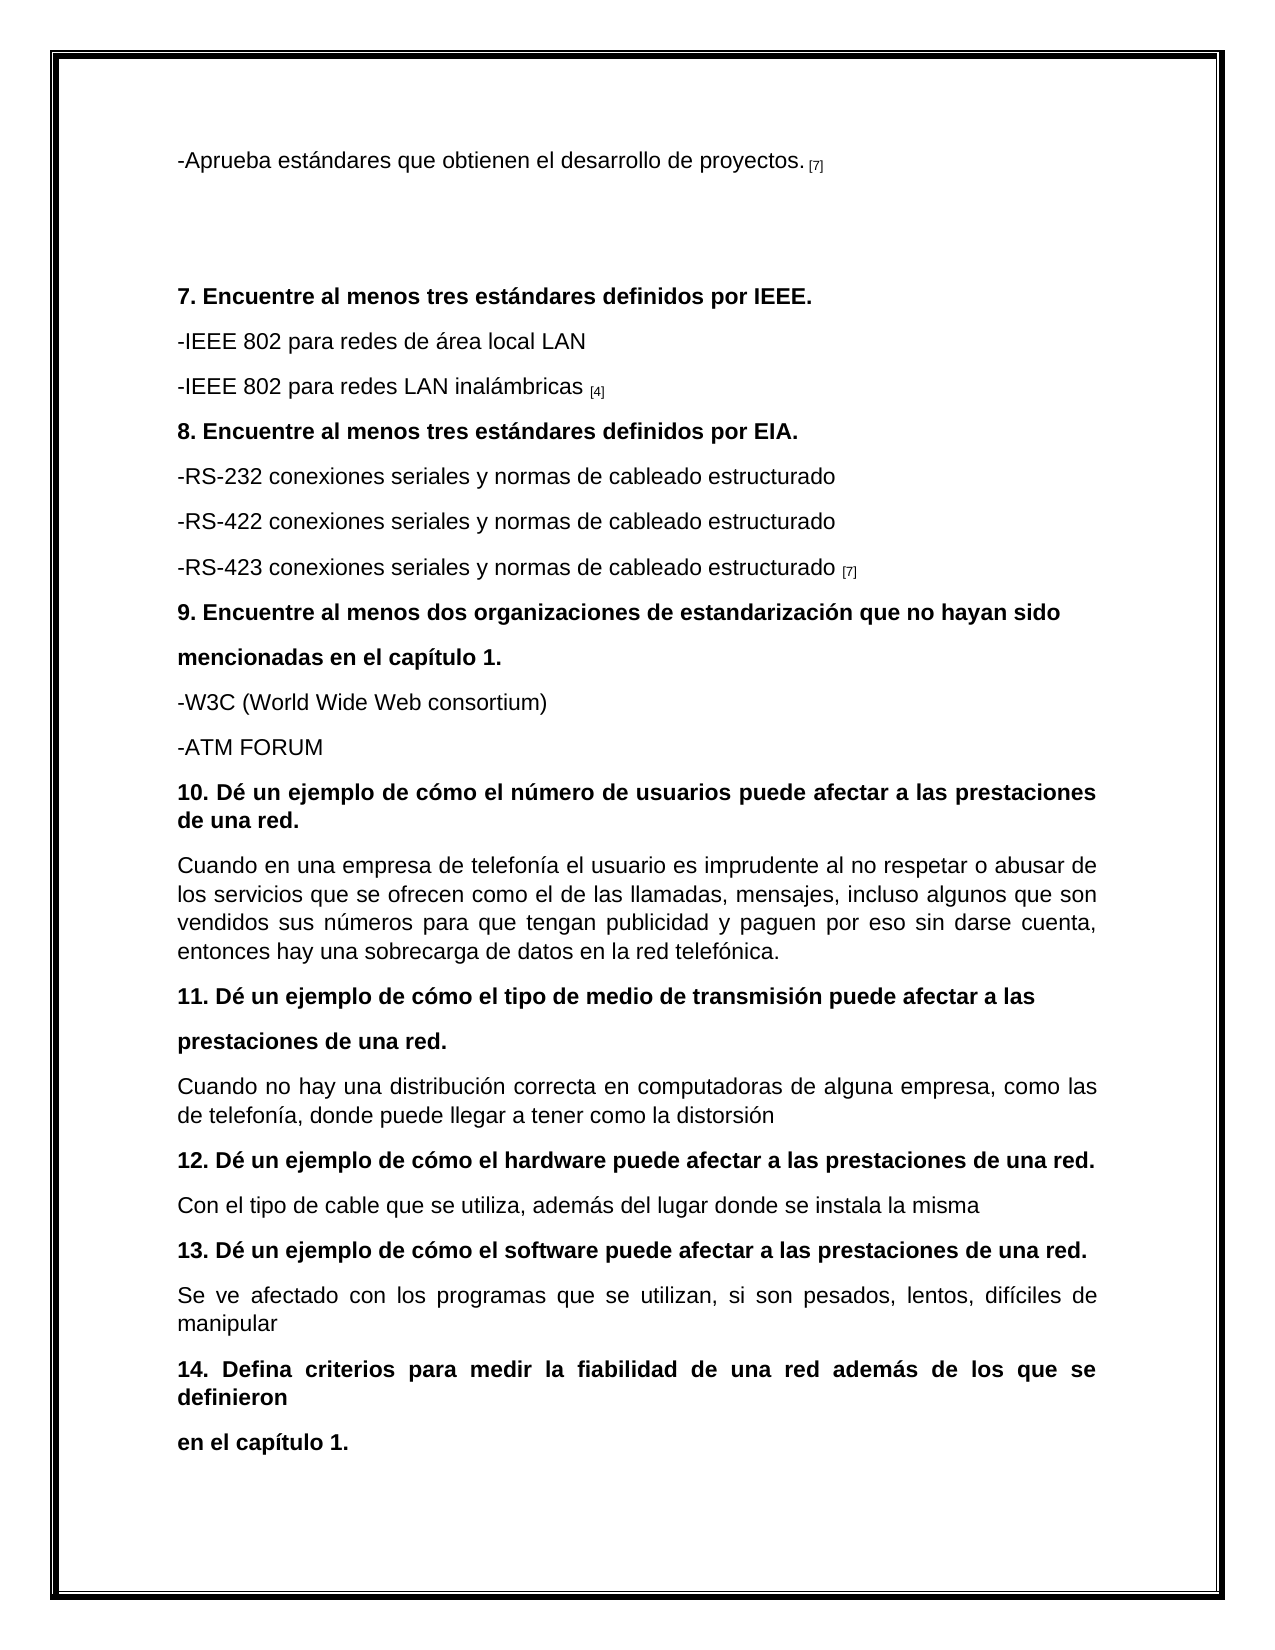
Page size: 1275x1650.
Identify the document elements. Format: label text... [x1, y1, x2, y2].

text -W3C (World Wide Web consortium) [177, 689, 1098, 715]
text 13. Dé un ejemplo de cómo el software puede afectar a las prestaciones de una red. [177, 1237, 1098, 1263]
text -RS-423 conexiones seriales y normas de cableado estructurado [7] [177, 553, 1098, 580]
text 7. Encuentre al menos tres estándares definidos por IEEE. [177, 283, 1098, 309]
text Se ve afectado con los programas que se utilizan, si son pesados, lentos, difíciles de manipular [177, 1282, 1098, 1337]
text Con el tipo de cable que se utiliza, además del lugar donde se instala la misma [177, 1192, 1098, 1218]
text -RS-232 conexiones seriales y normas de cableado estructurado [177, 463, 1098, 489]
text Cuando en una empresa de telefonía el usuario es imprudente al no respetar o abusar de los servicios que se ofrecen como el de las llamadas, mensajes, incluso algunos que son vendidos sus números para que tengan publicidad y paguen por eso sin darse cuenta, entonces hay una sobrecarga de datos en la red telefónica. [177, 852, 1098, 964]
text 14. Defina criterios para medir la fiabilidad de una red además de los que se definieron [177, 1356, 1098, 1410]
text 8. Encuentre al menos tres estándares definidos por EIA. [177, 418, 1098, 444]
text prestaciones de una red. [177, 1028, 1098, 1054]
text 12. Dé un ejemplo de cómo el hardware puede afectar a las prestaciones de una red. [177, 1147, 1098, 1173]
text -Aprueba estándares que obtienen el desarrollo de proyectos. [7] [177, 147, 1098, 174]
text -RS-422 conexiones seriales y normas de cableado estructurado [177, 508, 1098, 535]
text -ATM FORUM [177, 734, 1098, 760]
text 10. Dé un ejemplo de cómo el número de usuarios puede afectar a las prestaciones de una red. [177, 779, 1098, 834]
text -IEEE 802 para redes de área local LAN [177, 328, 1098, 354]
text 11. Dé un ejemplo de cómo el tipo de medio de transmisión puede afectar a las [177, 983, 1098, 1009]
text 9. Encuentre al menos dos organizaciones de estandarización que no hayan sido [177, 598, 1098, 625]
text Cuando no hay una distribución correcta en computadoras de alguna empresa, como las de telefonía, donde puede llegar a tener como la distorsión [177, 1073, 1098, 1128]
text mencionadas en el capítulo 1. [177, 644, 1098, 670]
text en el capítulo 1. [177, 1429, 1098, 1455]
text -IEEE 802 para redes LAN inalámbricas [4] [177, 373, 1098, 399]
